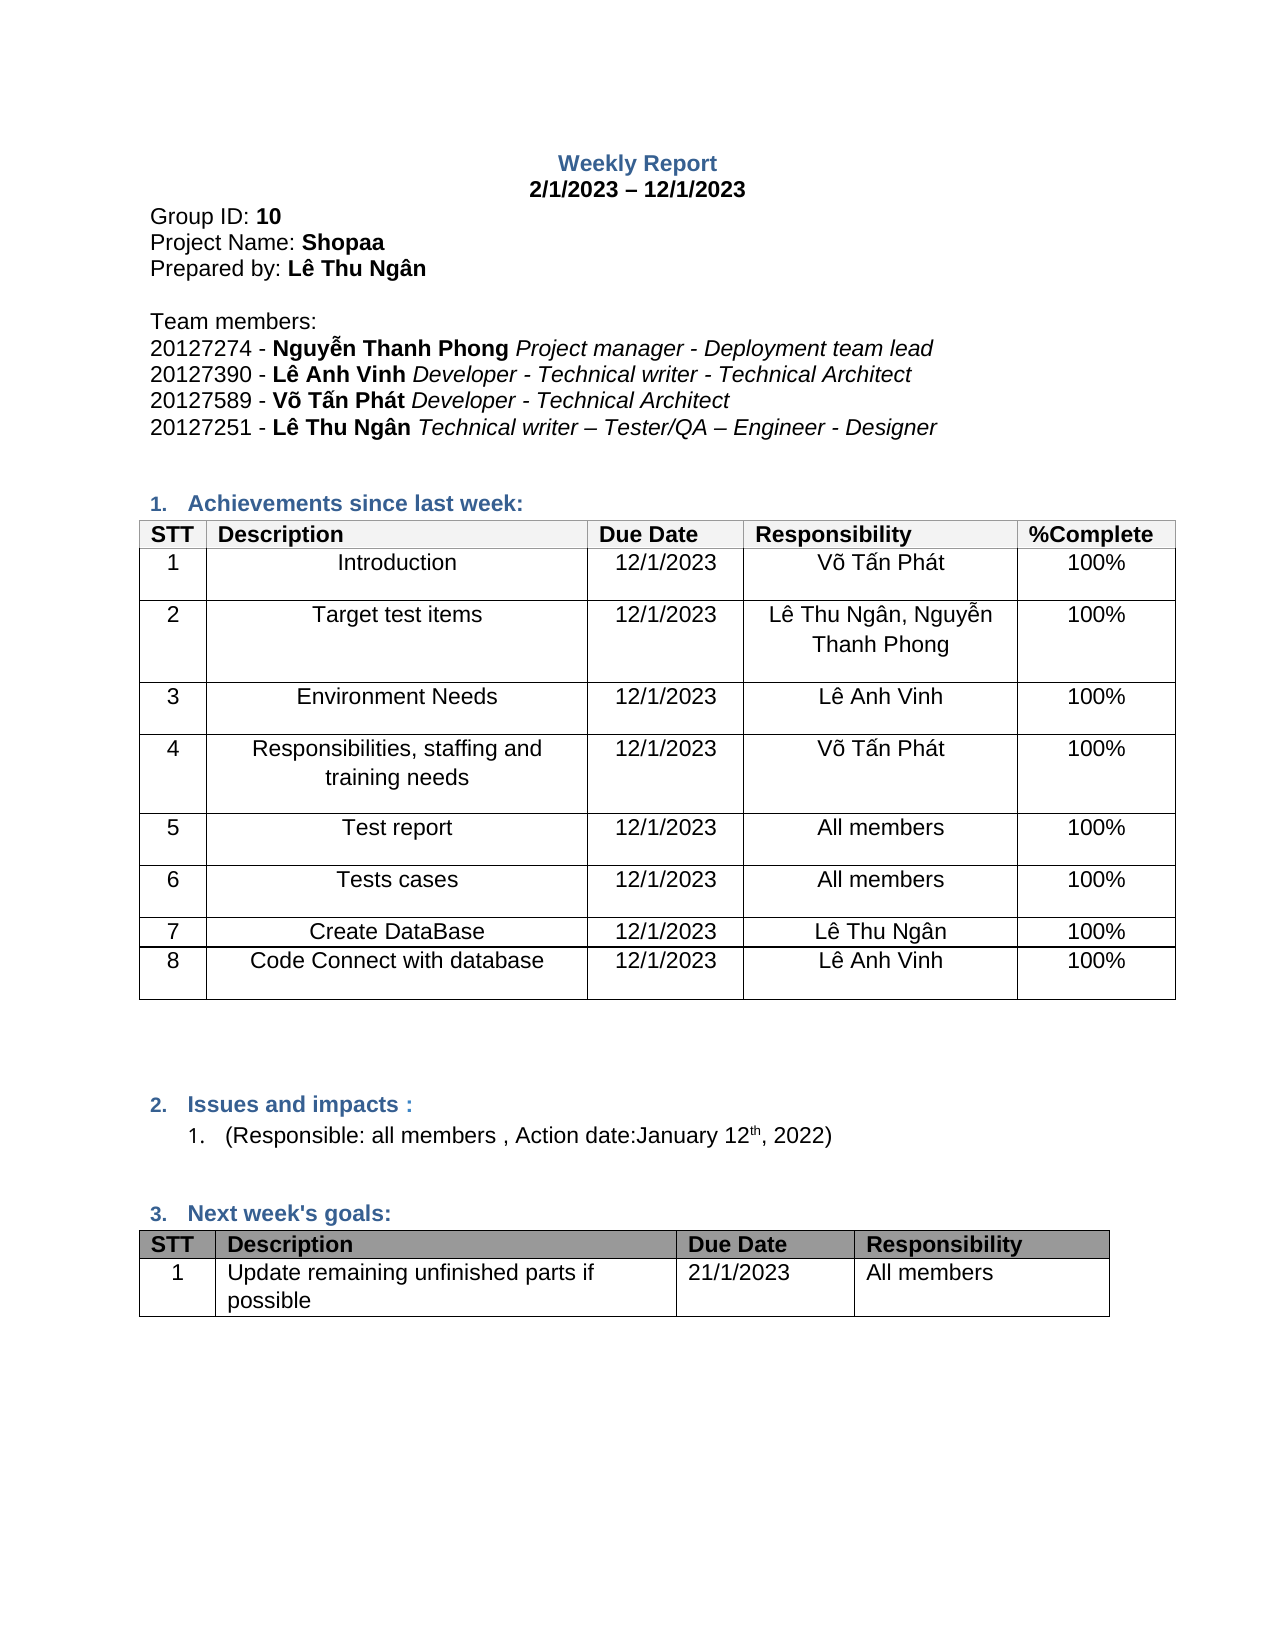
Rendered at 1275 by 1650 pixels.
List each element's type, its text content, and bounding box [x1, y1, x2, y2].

text Team members: [150, 308, 1125, 334]
table_cell 6 [140, 866, 206, 917]
table_header STT [140, 1231, 215, 1258]
table_header Due Date [588, 521, 743, 547]
table_cell 1 [140, 1259, 215, 1316]
table_cell Code Connect with database [207, 948, 587, 998]
table_cell Võ Tấn Phát [744, 735, 1017, 813]
table_cell 100% [1018, 549, 1175, 599]
table_cell Tests cases [207, 866, 587, 917]
table_header Description [207, 521, 587, 547]
table_cell 100% [1018, 948, 1175, 998]
table_header Due Date [677, 1231, 854, 1258]
subtitle Achievements since last week: [150, 490, 1125, 516]
subtitle Next week's goals: [150, 1200, 1125, 1226]
list (Responsible: all members , Action date:January 12th, 2022) [187, 1122, 1125, 1150]
table_header %Complete [1018, 521, 1175, 547]
table_cell 100% [1018, 918, 1175, 946]
table_cell 1 [140, 549, 206, 599]
table_cell All members [744, 814, 1017, 865]
table_cell 5 [140, 814, 206, 865]
table_cell All members [744, 866, 1017, 917]
text 2/1/2023 – 12/1/2023 [150, 176, 1125, 203]
table_cell 7 [140, 918, 206, 946]
table_cell Lê Thu Ngân, Nguyễn Thanh Phong [744, 601, 1017, 682]
table_cell 12/1/2023 [588, 549, 743, 599]
table_cell 100% [1018, 735, 1175, 813]
table_cell 4 [140, 735, 206, 813]
table_cell Test report [207, 814, 587, 865]
text Weekly Report [150, 150, 1125, 176]
table_cell 12/1/2023 [588, 735, 743, 813]
text Project Name: Shopaa [150, 229, 1125, 255]
table_header Responsibility [744, 521, 1017, 547]
table_header Responsibility [855, 1231, 1109, 1258]
table_cell Võ Tấn Phát [744, 549, 1017, 599]
table_cell 12/1/2023 [588, 948, 743, 998]
table_cell Responsibilities, staffing and training needs [207, 735, 587, 813]
text 20127274 - Nguyễn Thanh Phong Project manager - Deployment team lead 20127390 - Lê Anh Vinh Developer - Technical writer - Technical Architect 20127589 - Võ Tấn Phát Developer - Technical Architect 20127251 - Lê Thu Ngân Technical writer – Tester/QA – Engineer - Designer [150, 334, 1125, 440]
table_cell 100% [1018, 814, 1175, 865]
table_cell 12/1/2023 [588, 683, 743, 734]
table_cell Lê Anh Vinh [744, 948, 1017, 998]
table_header STT [140, 521, 206, 547]
table_cell 12/1/2023 [588, 601, 743, 682]
text Group ID: 10 [150, 203, 1125, 229]
table_cell Lê Thu Ngân [744, 918, 1017, 946]
table_cell Update remaining unfinished parts if possible [216, 1259, 676, 1316]
table_cell Environment Needs [207, 683, 587, 734]
table_cell 3 [140, 683, 206, 734]
table_cell 8 [140, 948, 206, 998]
table_cell 100% [1018, 866, 1175, 917]
table_cell Introduction [207, 549, 587, 599]
table_cell 2 [140, 601, 206, 682]
table_header Description [216, 1231, 676, 1258]
table_cell 100% [1018, 683, 1175, 734]
table_cell Create DataBase [207, 918, 587, 946]
text Prepared by: Lê Thu Ngân [150, 255, 1125, 282]
table_cell All members [855, 1259, 1109, 1316]
table_cell 100% [1018, 601, 1175, 682]
table_cell 21/1/2023 [677, 1259, 854, 1316]
table_cell 12/1/2023 [588, 866, 743, 917]
table_cell 12/1/2023 [588, 918, 743, 946]
table_cell 12/1/2023 [588, 814, 743, 865]
table_cell Lê Anh Vinh [744, 683, 1017, 734]
table_cell Target test items [207, 601, 587, 682]
subtitle Issues and impacts : [150, 1091, 1125, 1118]
